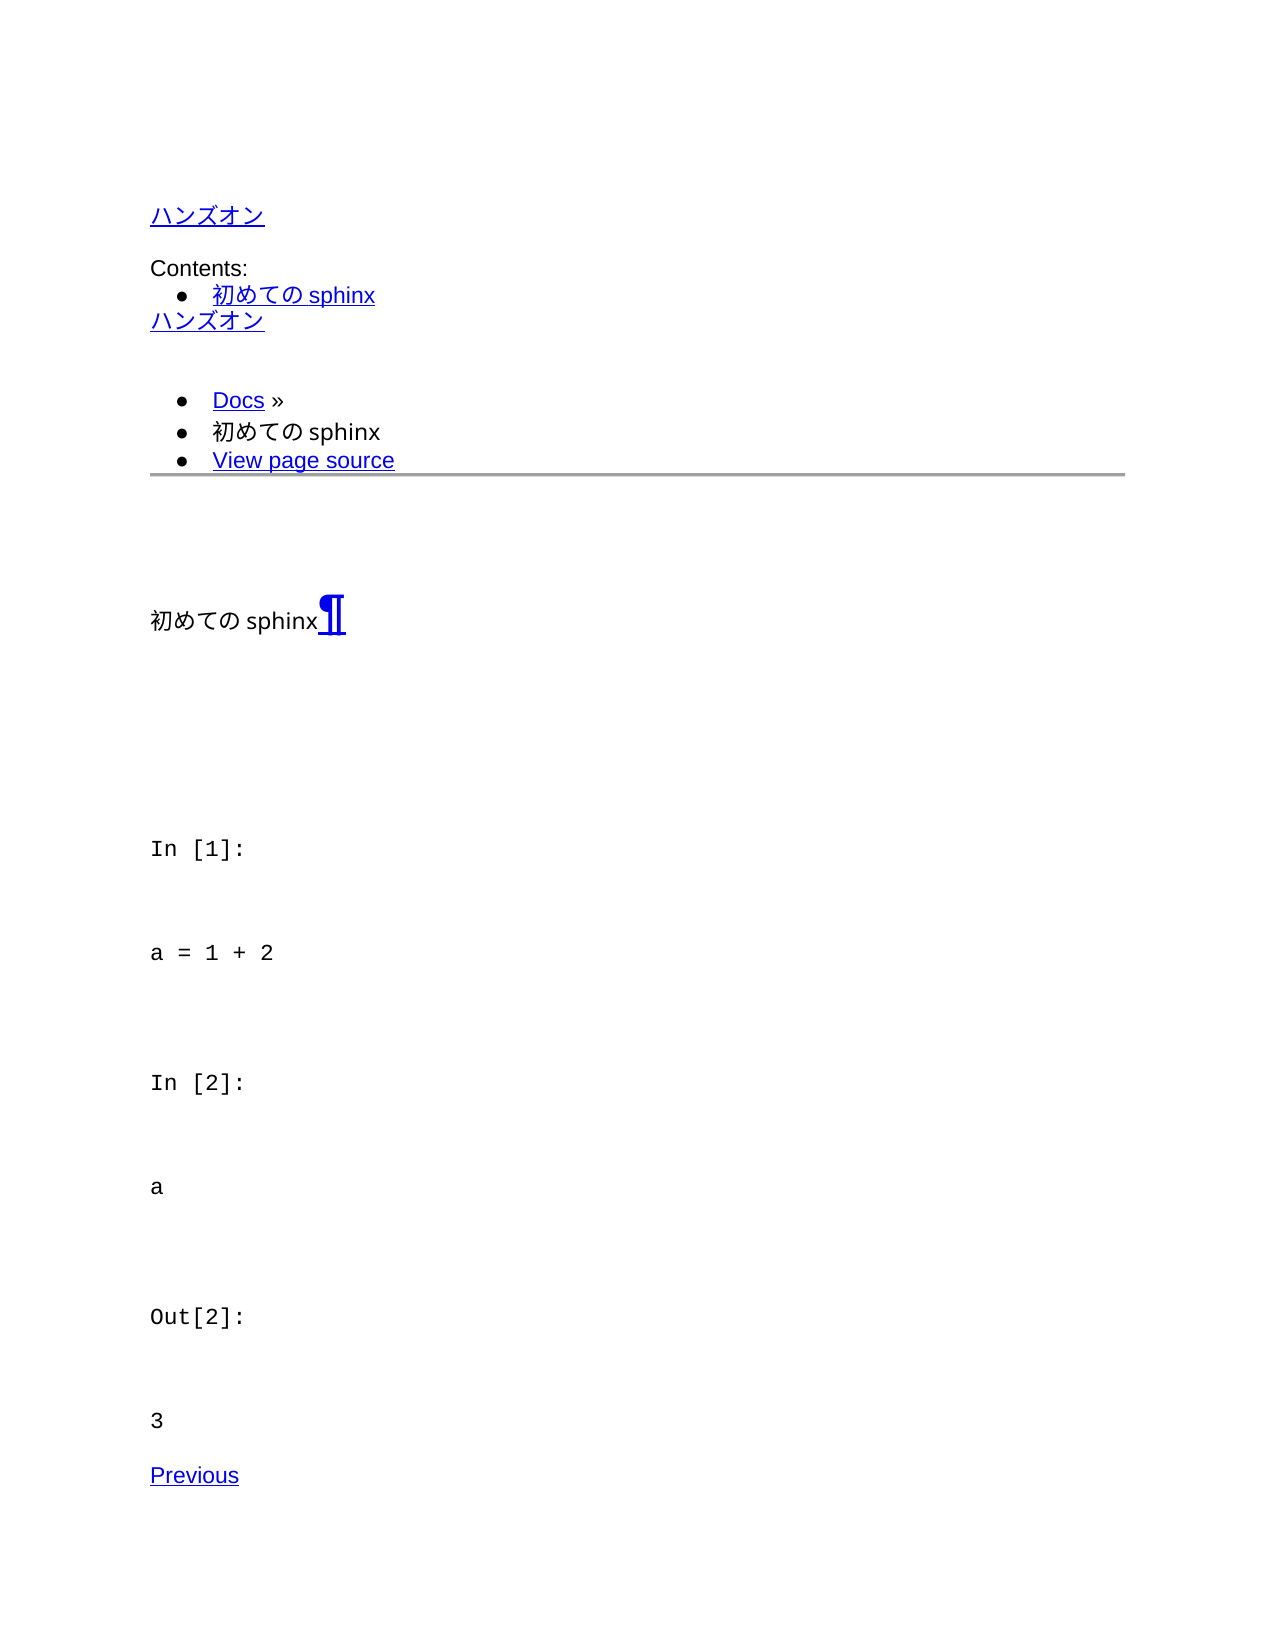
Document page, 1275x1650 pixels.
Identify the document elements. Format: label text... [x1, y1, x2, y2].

text a = 1 + 2 [150, 941, 1125, 993]
text In [1]: [150, 837, 1125, 889]
text 初めてのsphinx¶ [150, 582, 1125, 639]
list Docs » [175, 387, 1125, 413]
text Contents: [150, 255, 1125, 282]
text a [150, 1176, 1125, 1228]
text ハンズオン [150, 308, 1125, 334]
text Out[2]: [150, 1306, 1125, 1358]
list 初めてのsphinx [175, 282, 1125, 308]
list View page source [175, 447, 1125, 473]
list 初めてのsphinx [175, 413, 1125, 447]
text Previous [150, 1462, 1125, 1488]
text ハンズオン [150, 203, 1125, 229]
text 3 [150, 1410, 1125, 1462]
text In [2]: [150, 1071, 1125, 1124]
